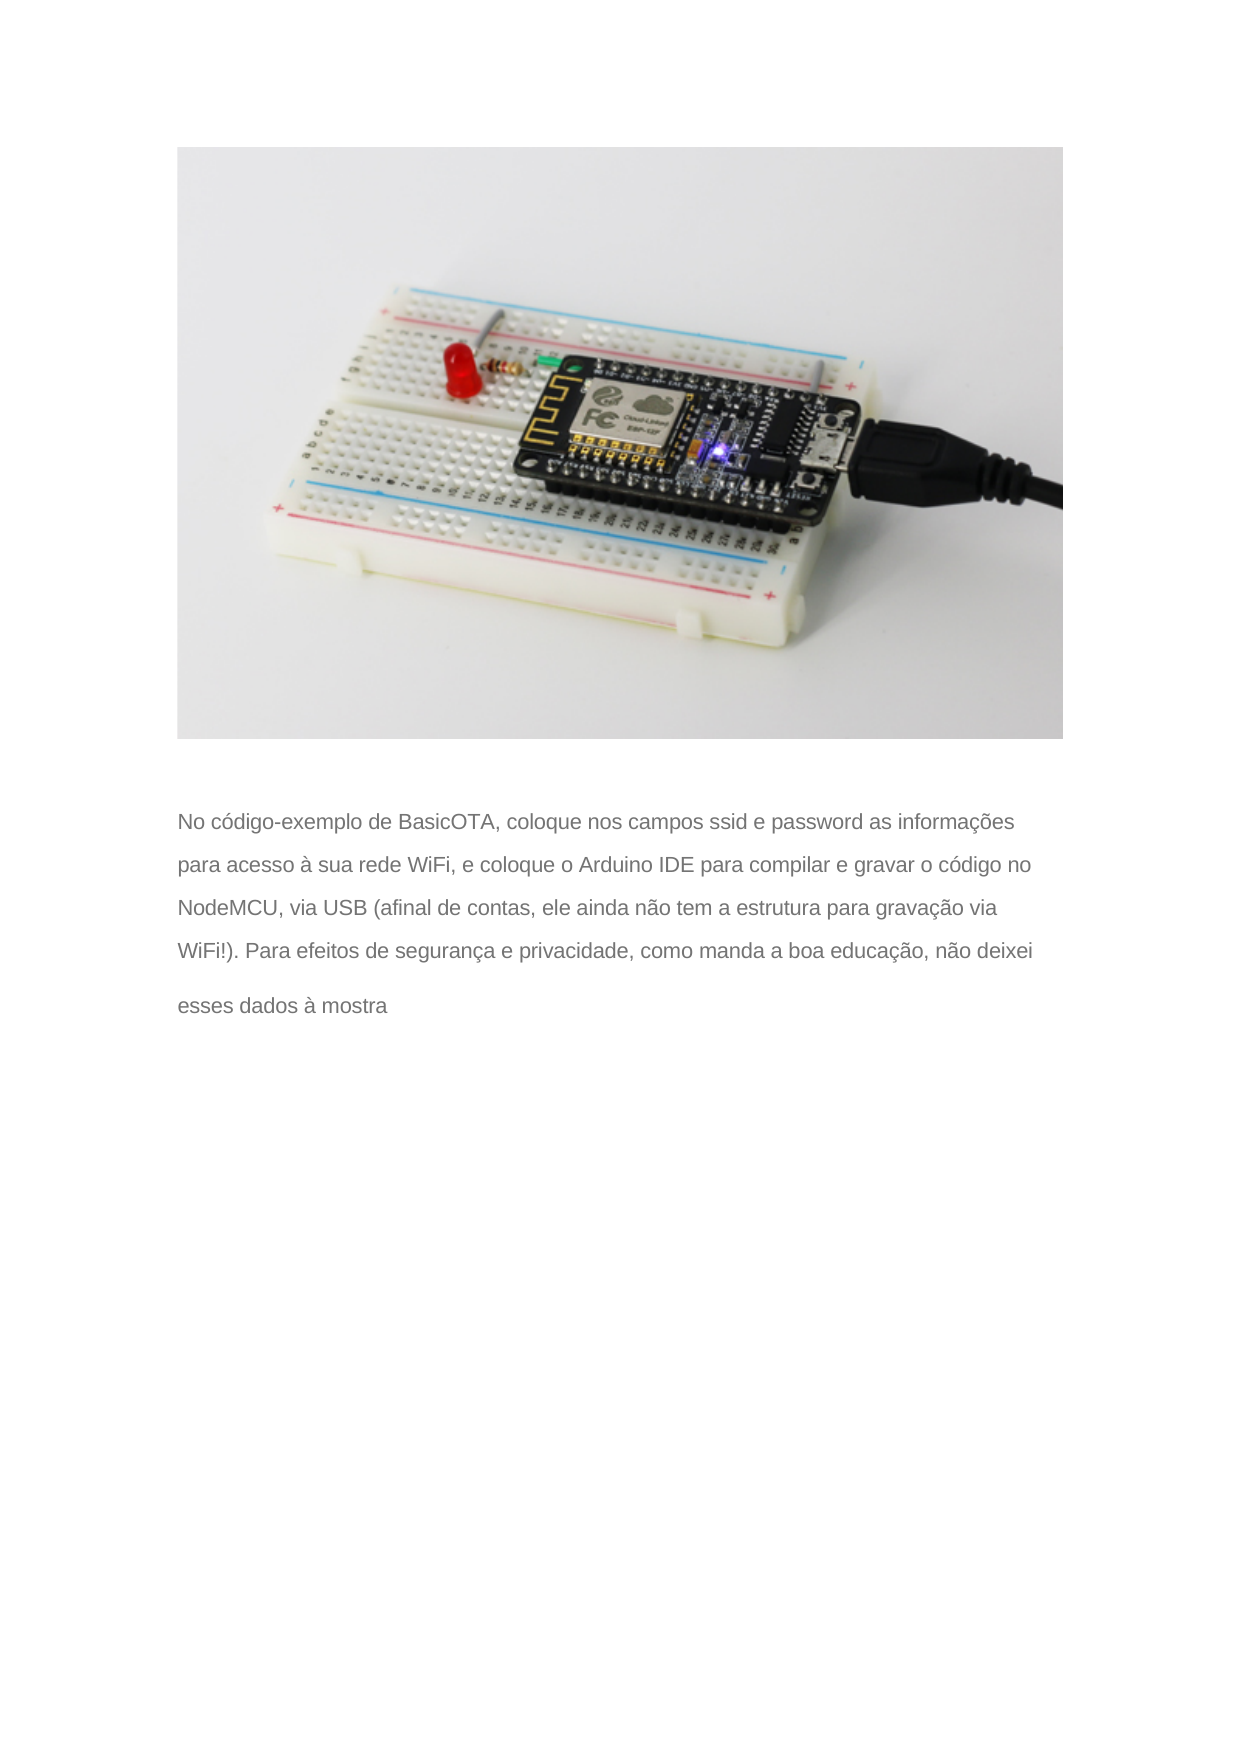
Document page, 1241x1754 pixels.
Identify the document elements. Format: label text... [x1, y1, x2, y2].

text No código-exemplo de BasicOTA, coloque nos campos ssid e password as informações para acesso à sua rede WiFi, e coloque o Arduino IDE para compilar e gravar o código no NodeMCU, via USB (afinal de contas, ele ainda não tem a estrutura para gravação via WiFi!). Para efeitos de segurança e privacidade, como manda a boa educação, não deixei esses dados à mostra [177, 792, 1063, 1018]
picture [177, 147, 1063, 739]
